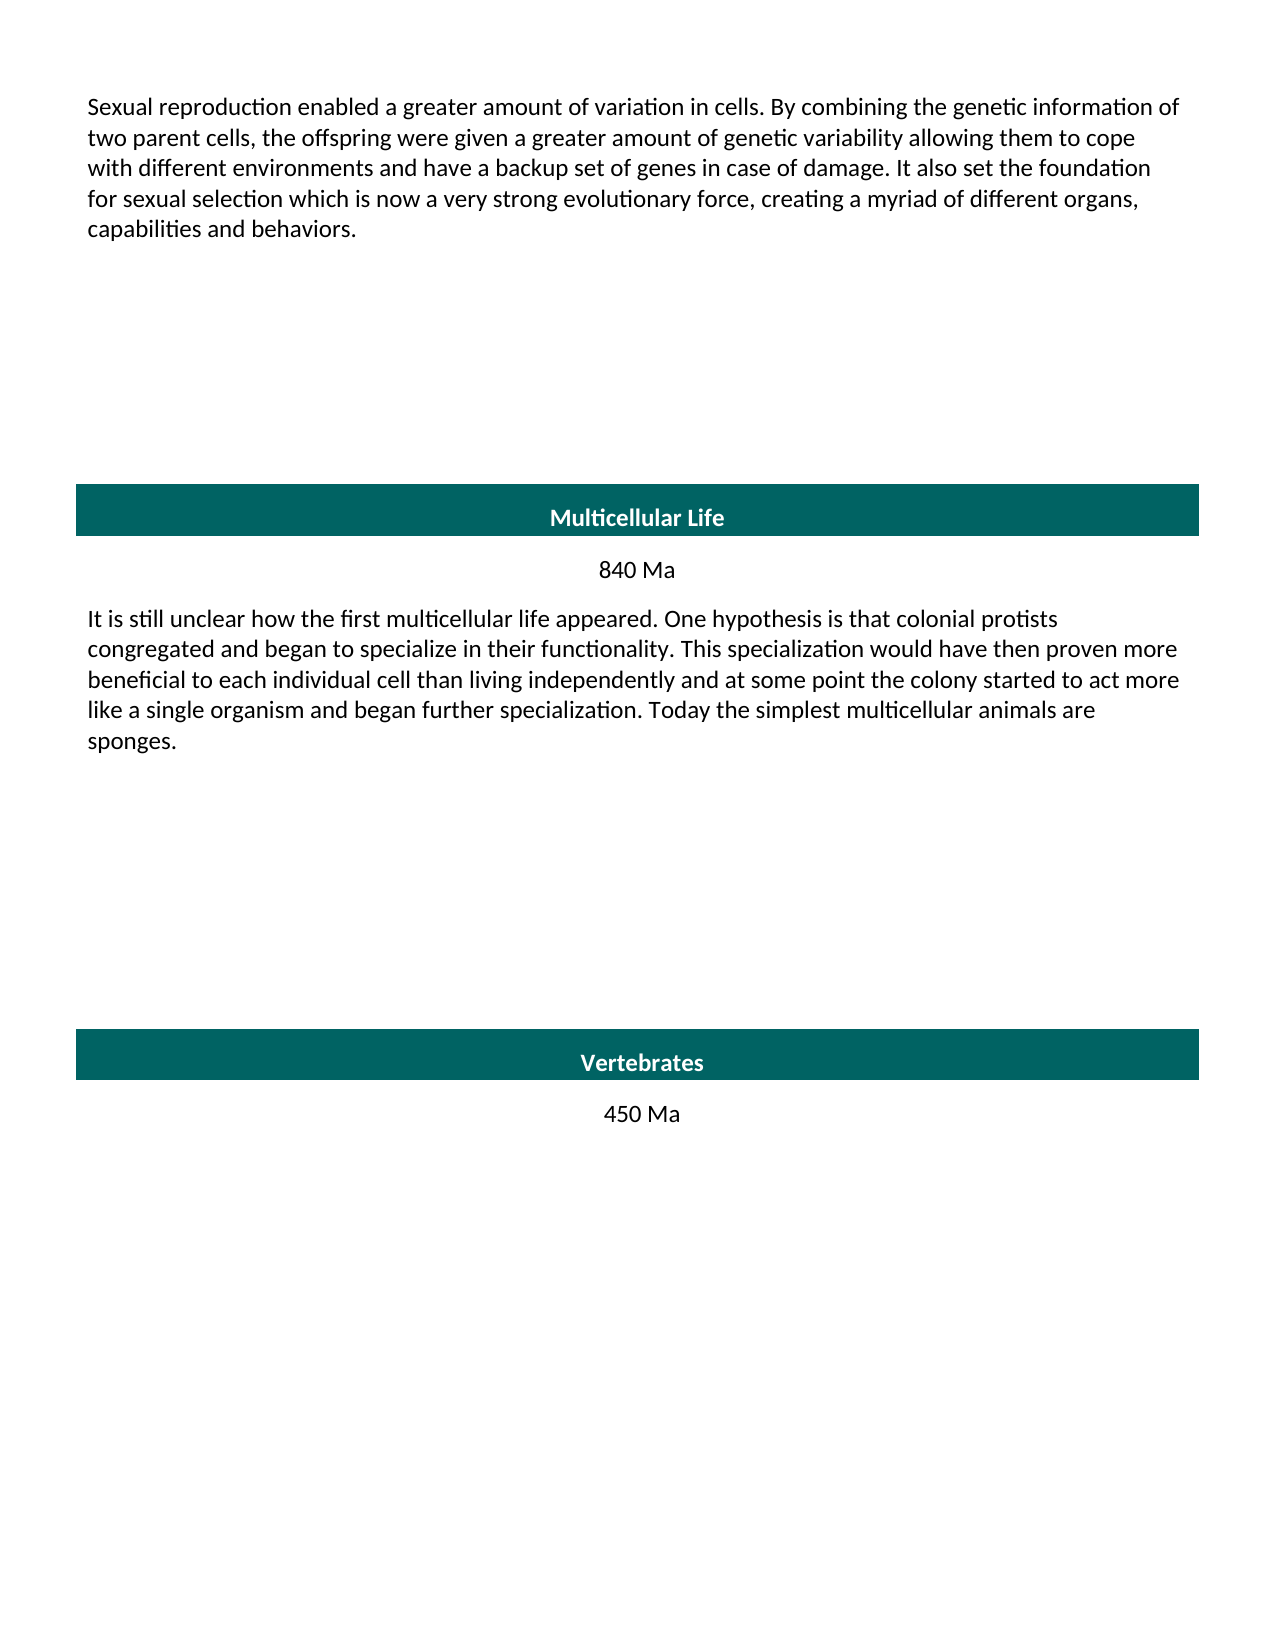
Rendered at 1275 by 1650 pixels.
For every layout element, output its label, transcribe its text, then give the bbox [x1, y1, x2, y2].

table_cell It is still unclear how the first multicellular life appeared. One hypothesis is that colonial protists congregated and began to specialize in their functionality. This specialization would have then proven more beneficial to each individual cell than living independently and at some point the colony started to act more like a single organism and began further specialization. Today the simplest multicellular animals are sponges. [76, 588, 1199, 996]
table_header Vertebrates [76, 1029, 1199, 1080]
table_cell 840 Ma [76, 536, 1199, 588]
table_cell 450 Ma [76, 1080, 1199, 1133]
table_cell Sexual reproduction enabled a greater amount of variation in cells. By combining the genetic information of two parent cells, the offspring were given a greater amount of genetic variability allowing them to cope with different environments and have a backup set of genes in case of damage. It also set the foundation for sexual selection which is now a very strong evolutionary force, creating a myriad of different organs, capabilities and behaviors. [76, 76, 1199, 484]
table_cell Multicellular Life [76, 484, 1199, 536]
